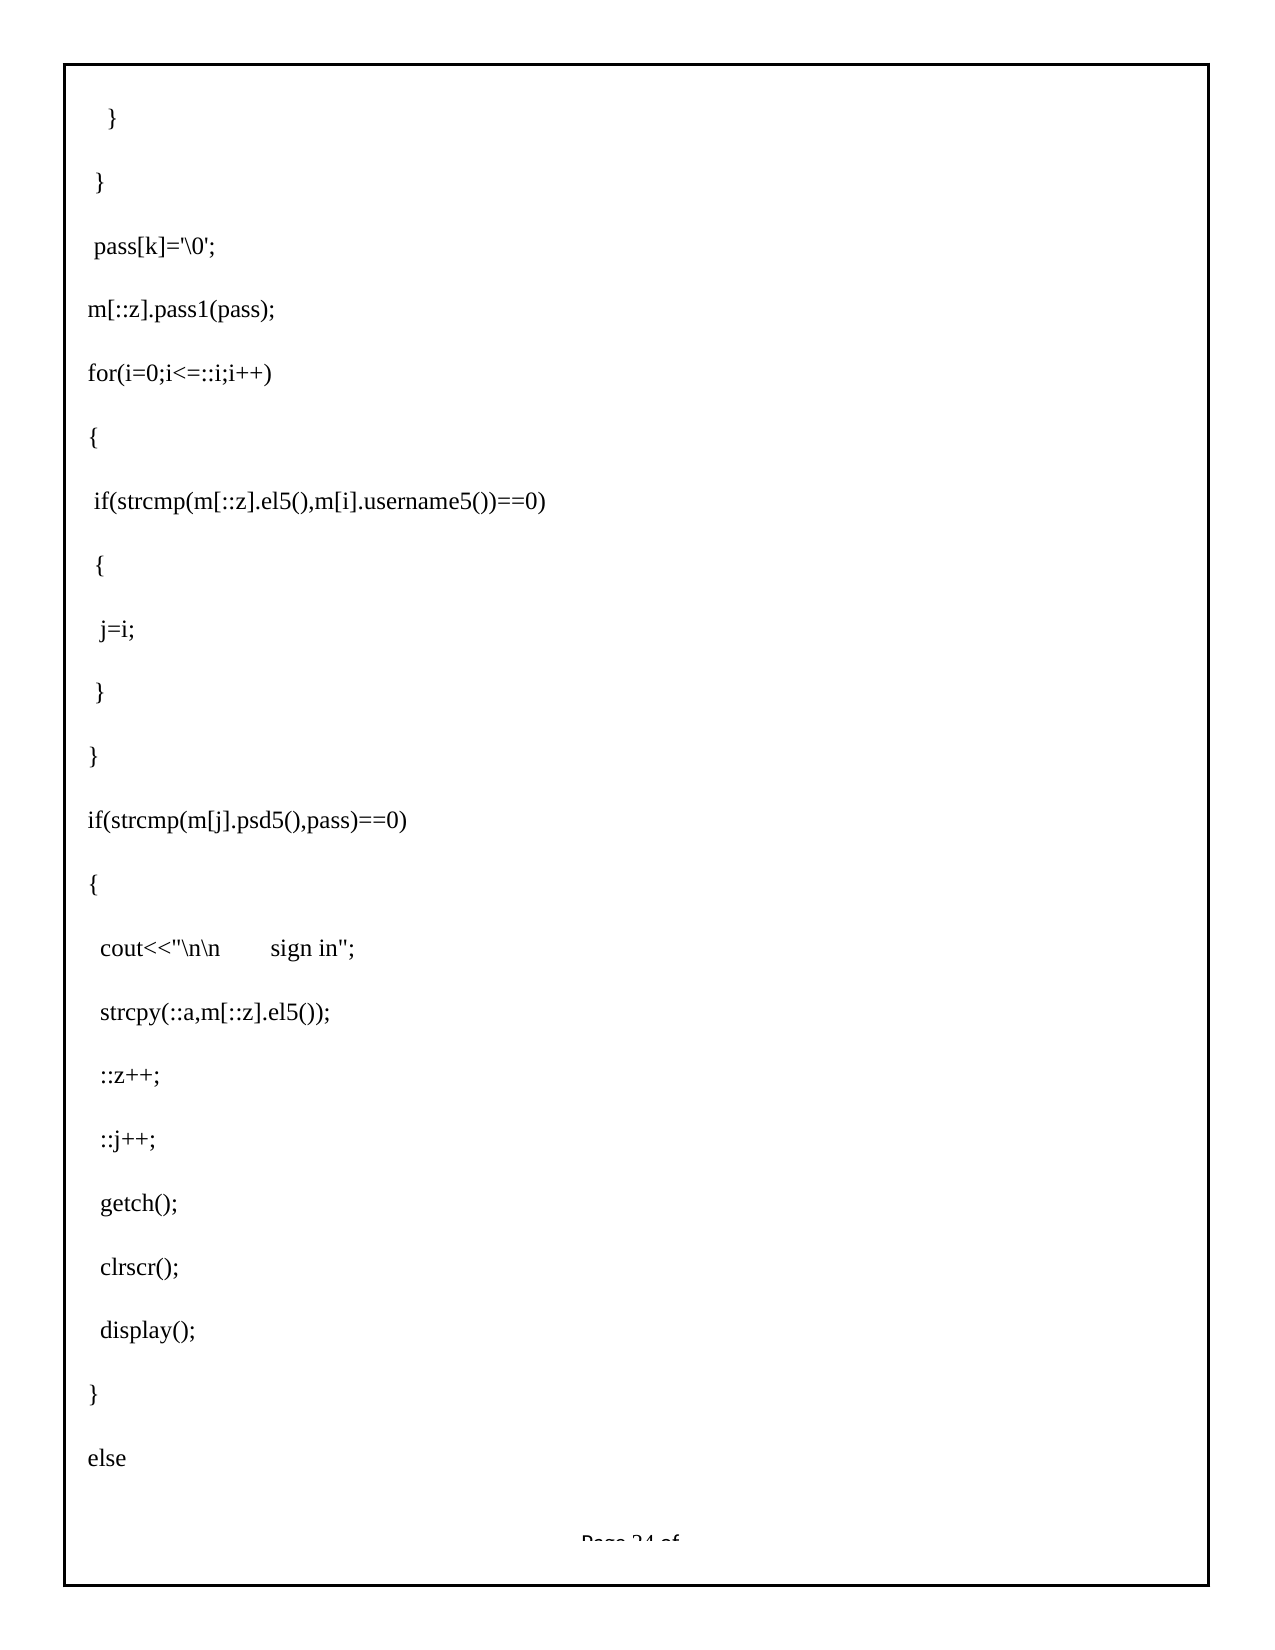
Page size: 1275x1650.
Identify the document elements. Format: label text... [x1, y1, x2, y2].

text } [87, 1379, 1207, 1408]
text } [94, 167, 1207, 196]
text if(strcmp(m[::z].el5(),m[i].username5())==0) [94, 486, 1207, 514]
text { [87, 422, 1207, 451]
text { [94, 550, 1207, 578]
text pass[k]='\0'; m[::z].pass1(pass); [87, 231, 280, 323]
text cout<<"\n\n sign in"; strcpy(::a,m[::z].el5()); [100, 933, 355, 1025]
text } [94, 677, 1207, 706]
text ::z++; [100, 1060, 1207, 1089]
text clrscr(); display(); [100, 1252, 198, 1344]
text } [106, 103, 1207, 132]
text else [87, 1443, 1207, 1472]
text { [87, 869, 1207, 898]
text for(i=0;i<=::i;i++) [87, 358, 1207, 387]
text } [87, 741, 1207, 770]
text ::j++; [100, 1124, 1207, 1153]
text if(strcmp(m[j].psd5(),pass)==0) [87, 805, 1207, 834]
text getch(); [100, 1188, 1207, 1217]
text j=i; [100, 614, 1207, 642]
